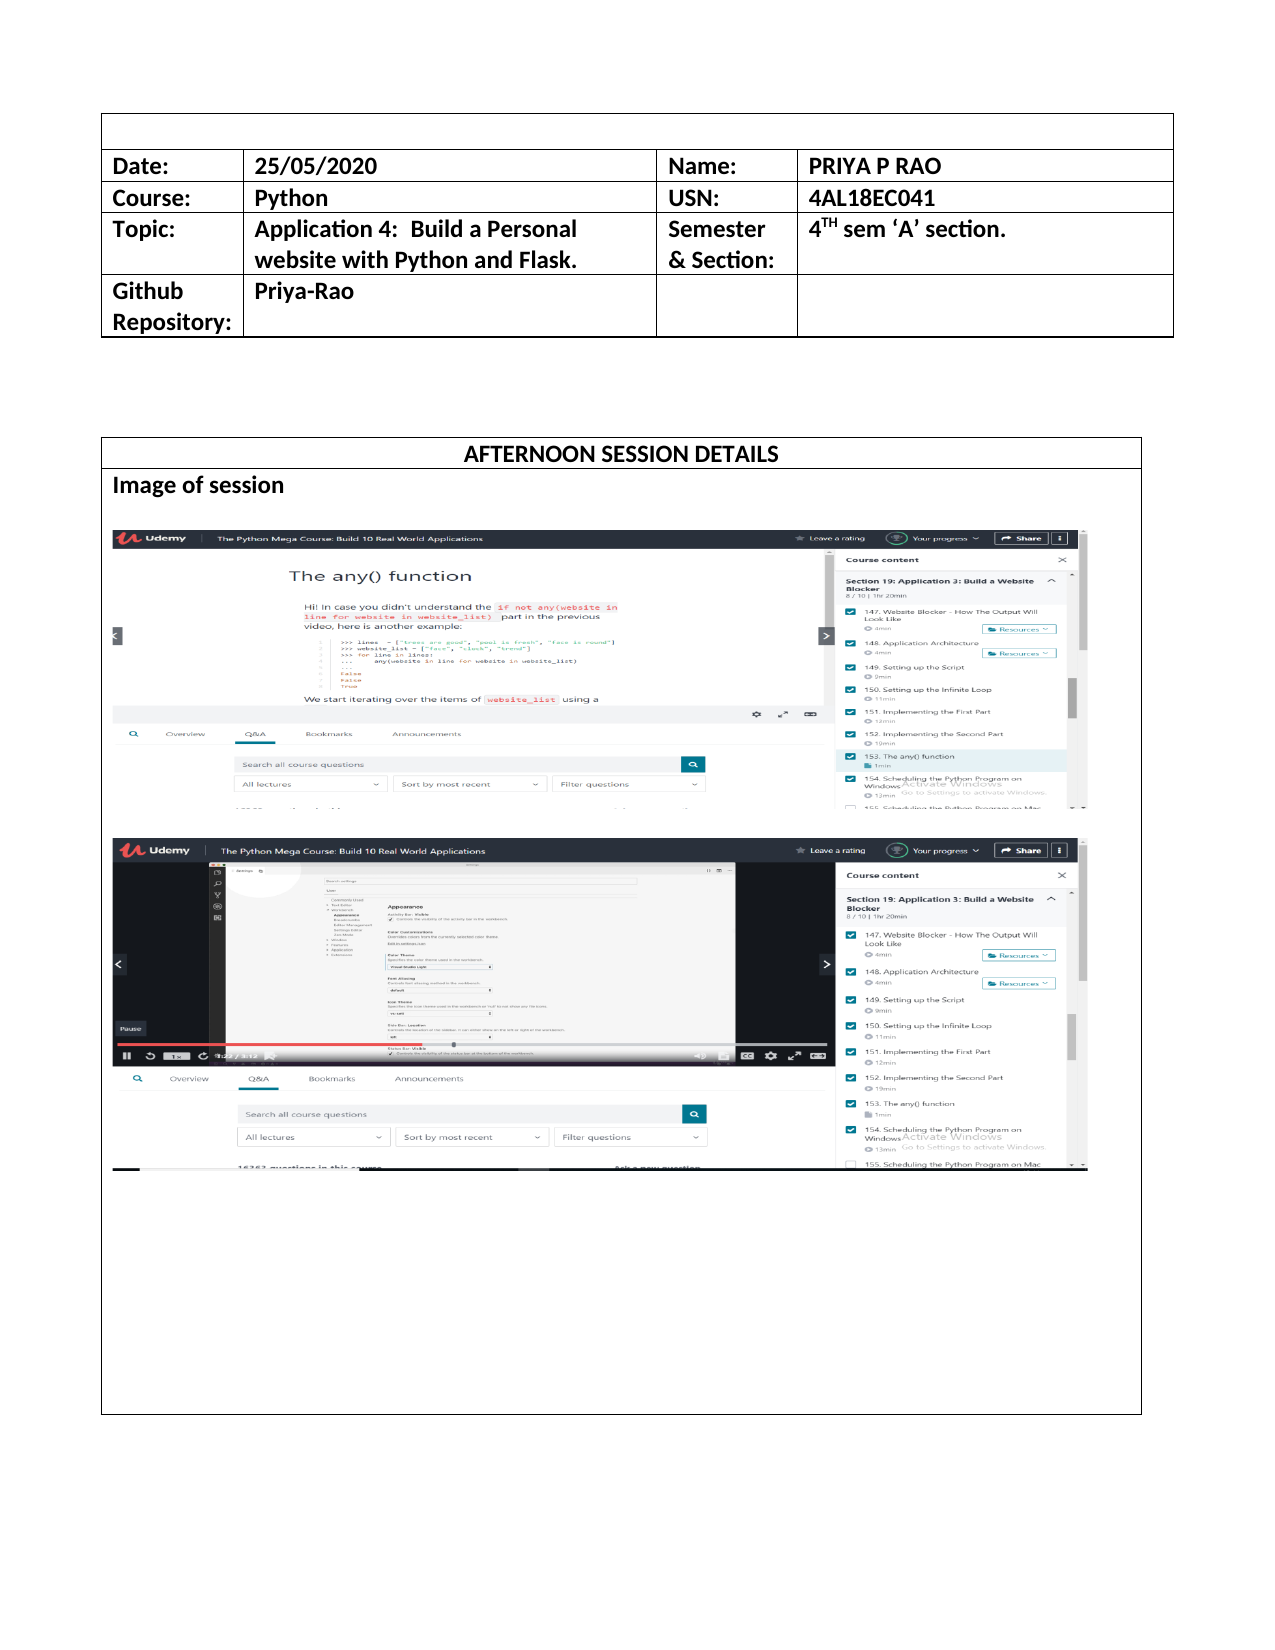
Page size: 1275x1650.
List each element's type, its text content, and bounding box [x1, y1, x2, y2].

table_cell Date: [102, 150, 243, 181]
table_cell Topic: [102, 213, 243, 274]
table_cell [657, 275, 797, 336]
picture [112, 530, 1088, 809]
table_cell [798, 275, 1173, 336]
table_cell Priya-Rao [244, 275, 656, 336]
table_cell Name: [657, 150, 797, 181]
table_cell PRIYA P RAO [798, 150, 1173, 181]
table_cell Application 4: Build a Personal website with Python and Flask. [244, 213, 656, 274]
table_cell Course: [102, 182, 243, 212]
table_cell 4TH sem ‘A’ section. [798, 213, 1173, 274]
table_cell Github Repository: [102, 275, 243, 336]
table_cell 25/05/2020 [244, 150, 656, 181]
table_cell Image of session [102, 469, 1141, 1414]
table_cell Python [244, 182, 656, 212]
picture [112, 838, 1088, 1171]
table_cell 4AL18EC041 [798, 182, 1173, 212]
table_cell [102, 114, 1173, 149]
table_header AFTERNOON SESSION DETAILS [102, 438, 1141, 468]
table_cell USN: [657, 182, 797, 212]
table_cell Semester & Section: [657, 213, 797, 274]
